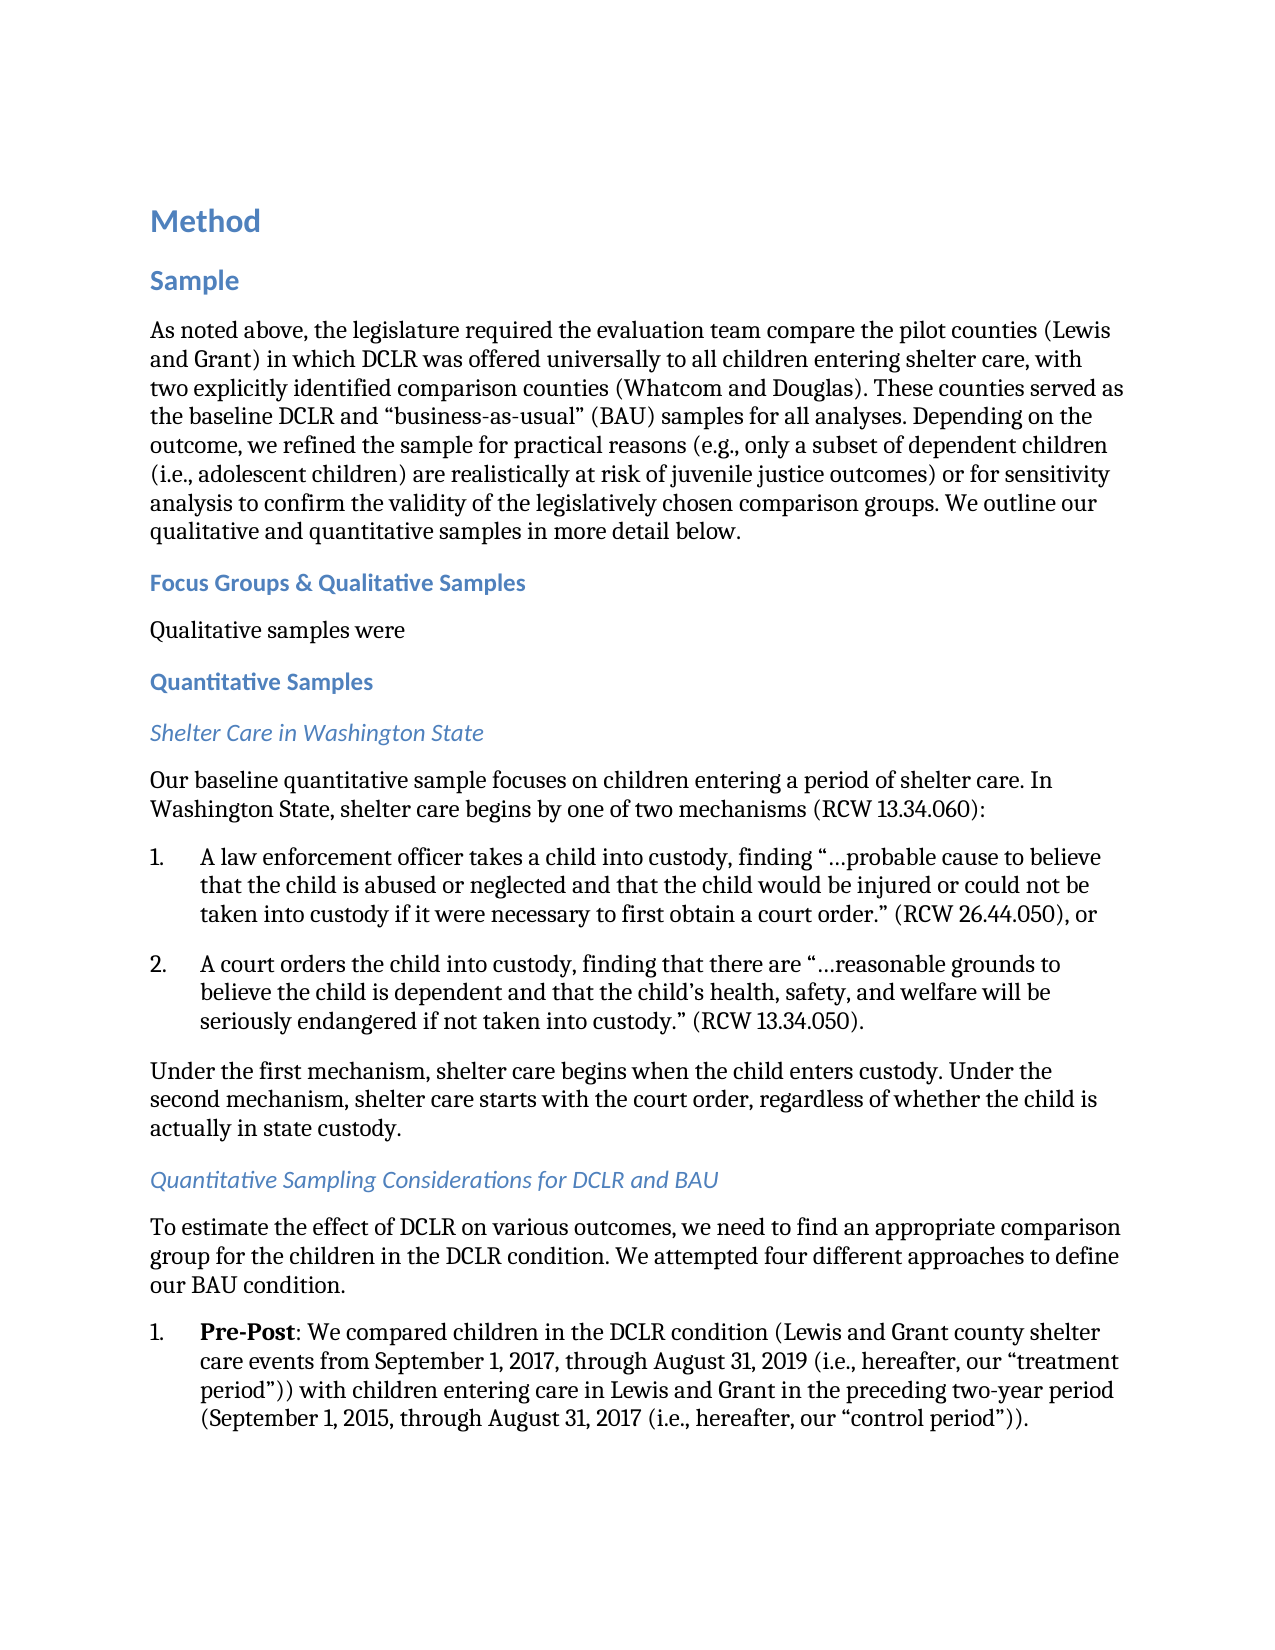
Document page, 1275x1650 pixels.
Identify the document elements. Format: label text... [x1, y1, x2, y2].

subtitle Quantitative Sampling Considerations for DCLR and BAU [150, 1164, 1125, 1194]
list Pre-Post: We compared children in the DCLR condition (Lewis and Grant county shelter care events from September 1, 2017, through August 31, 2019 (i.e., hereafter, our “treatment period”)) with children entering care in Lewis and Grant in the preceding two-year period (September 1, 2015, through August 31, 2017 (i.e., hereafter, our “control period”)). [150, 1318, 1125, 1433]
text As noted above, the legislature required the evaluation team compare the pilot counties (Lewis and Grant) in which DCLR was offered universally to all children entering shelter care, with two explicitly identified comparison counties (Whatcom and Douglas). These counties served as the baseline DCLR and “business-as-usual” (BAU) samples for all analyses. Depending on the outcome, we refined the sample for practical reasons (e.g., only a subset of dependent children (i.e., adolescent children) are realistically at risk of juvenile justice outcomes) or for sensitivity analysis to confirm the validity of the legislatively chosen comparison groups. We outline our qualitative and quantitative samples in more detail below. [150, 316, 1125, 546]
subtitle Quantitative Samples [150, 666, 1125, 696]
text To estimate the effect of DCLR on various outcomes, we need to find an appropriate comparison group for the children in the DCLR condition. We attempted four different approaches to define our BAU condition. [150, 1213, 1125, 1299]
subtitle Focus Groups & Qualitative Samples [150, 567, 1125, 597]
subtitle Sample [150, 262, 1125, 297]
list A law enforcement officer takes a child into custody, finding “…probable cause to believe that the child is abused or neglected and that the child would be injured or could not be taken into custody if it were necessary to first obtain a court order.” (RCW 26.44.050), or [150, 842, 1125, 929]
text Under the first mechanism, shelter care begins when the child enters custody. Under the second mechanism, shelter care starts with the court order, regardless of whether the child is actually in state custody. [150, 1057, 1125, 1143]
list A court orders the child into custody, finding that there are “…reasonable grounds to believe the child is dependent and that the child’s health, safety, and welfare will be seriously endangered if not taken into custody.” (RCW 13.34.050). [150, 949, 1125, 1036]
text Qualitative samples were [150, 616, 1125, 645]
subtitle Method [150, 200, 1125, 241]
text Our baseline quantitative sample focuses on children entering a period of shelter care. In Washington State, shelter care begins by one of two mechanisms (RCW 13.34.060): [150, 766, 1125, 824]
subtitle Shelter Care in Washington State [150, 717, 1125, 747]
